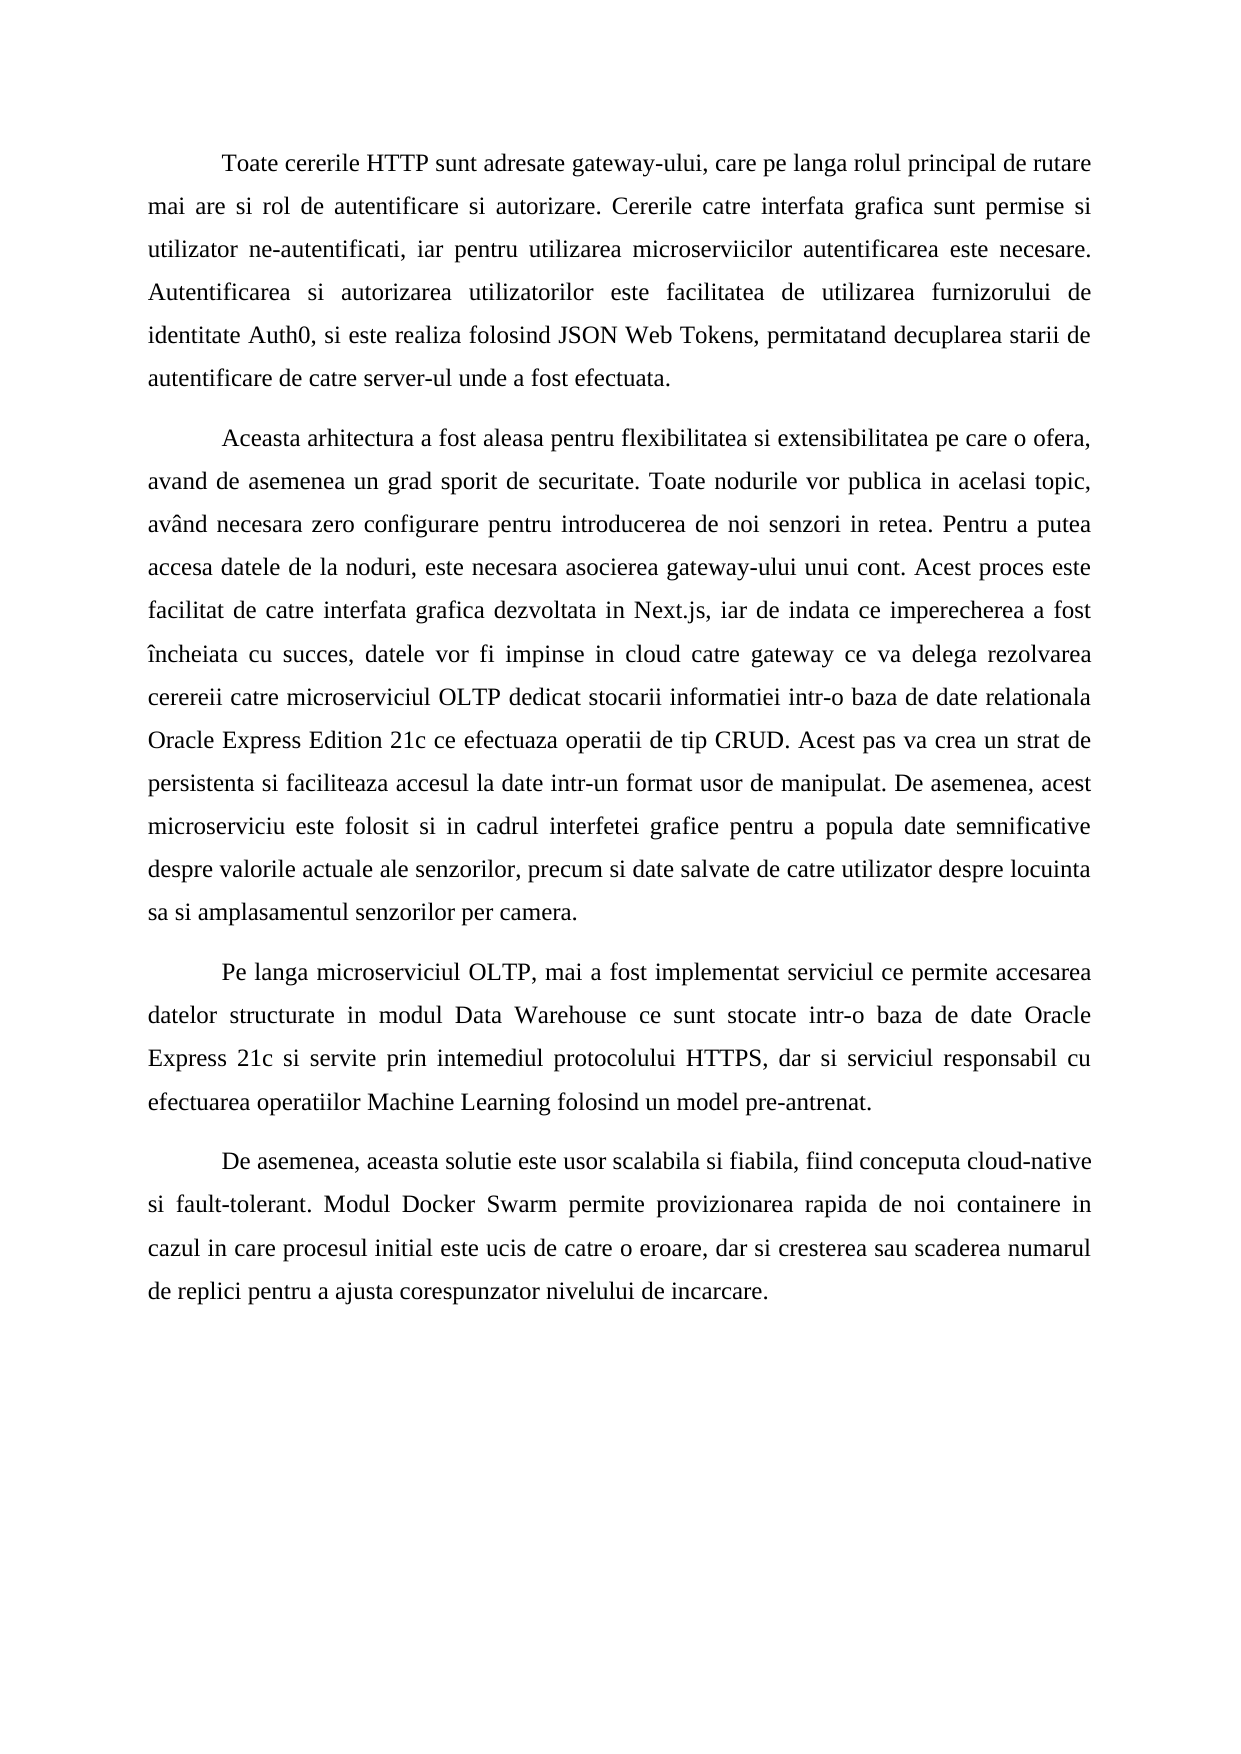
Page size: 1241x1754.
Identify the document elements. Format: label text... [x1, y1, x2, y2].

text Pe langa microserviciul OLTP, mai a fost implementat serviciul ce permite accesarea datelor structurate in modul Data Warehouse ce sunt stocate intr-o baza de date Oracle Express 21c si servite prin intemediul protocolului HTTPS, dar si serviciul responsabil cu efectuarea operatiilor Machine Learning folosind un model pre-antrenat. [148, 957, 1092, 1115]
text Aceasta arhitectura a fost aleasa pentru flexibilitatea si extensibilitatea pe care o ofera, avand de asemenea un grad sporit de securitate. Toate nodurile vor publica in acelasi topic, având necesara zero configurare pentru introducerea de noi senzori in retea. Pentru a putea accesa datele de la noduri, este necesara asocierea gateway-ului unui cont. Acest proces este facilitat de catre interfata grafica dezvoltata in Next.js, iar de indata ce imperecherea a fost încheiata cu succes, datele vor fi impinse in cloud catre gateway ce va delega rezolvarea cerereii catre microserviciul OLTP dedicat stocarii informatiei intr-o baza de date relationala Oracle Express Edition 21c ce efectuaza operatii de tip CRUD. Acest pas va crea un strat de persistenta si faciliteaza accesul la date intr-un format usor de manipulat. De asemenea, acest microserviciu este folosit si in cadrul interfetei grafice pentru a popula date semnificative despre valorile actuale ale senzorilor, precum si date salvate de catre utilizator despre locuinta sa si amplasamentul senzorilor per camera. [148, 423, 1092, 926]
text Toate cererile HTTP sunt adresate gateway-ului, care pe langa rolul principal de rutare mai are si rol de autentificare si autorizare. Cererile catre interfata grafica sunt permise si utilizator ne-autentificati, iar pentru utilizarea microserviicilor autentificarea este necesare. Autentificarea si autorizarea utilizatorilor este facilitatea de utilizarea furnizorului de identitate Auth0, si este realiza folosind JSON Web Tokens, permitatand decuplarea starii de autentificare de catre server-ul unde a fost efectuata. [148, 148, 1092, 392]
text De asemenea, aceasta solutie este usor scalabila si fiabila, fiind conceputa cloud-native si fault-tolerant. Modul Docker Swarm permite provizionarea rapida de noi containere in cazul in care procesul initial este ucis de catre o eroare, dar si cresterea sau scaderea numarul de replici pentru a ajusta corespunzator nivelului de incarcare. [148, 1146, 1092, 1304]
